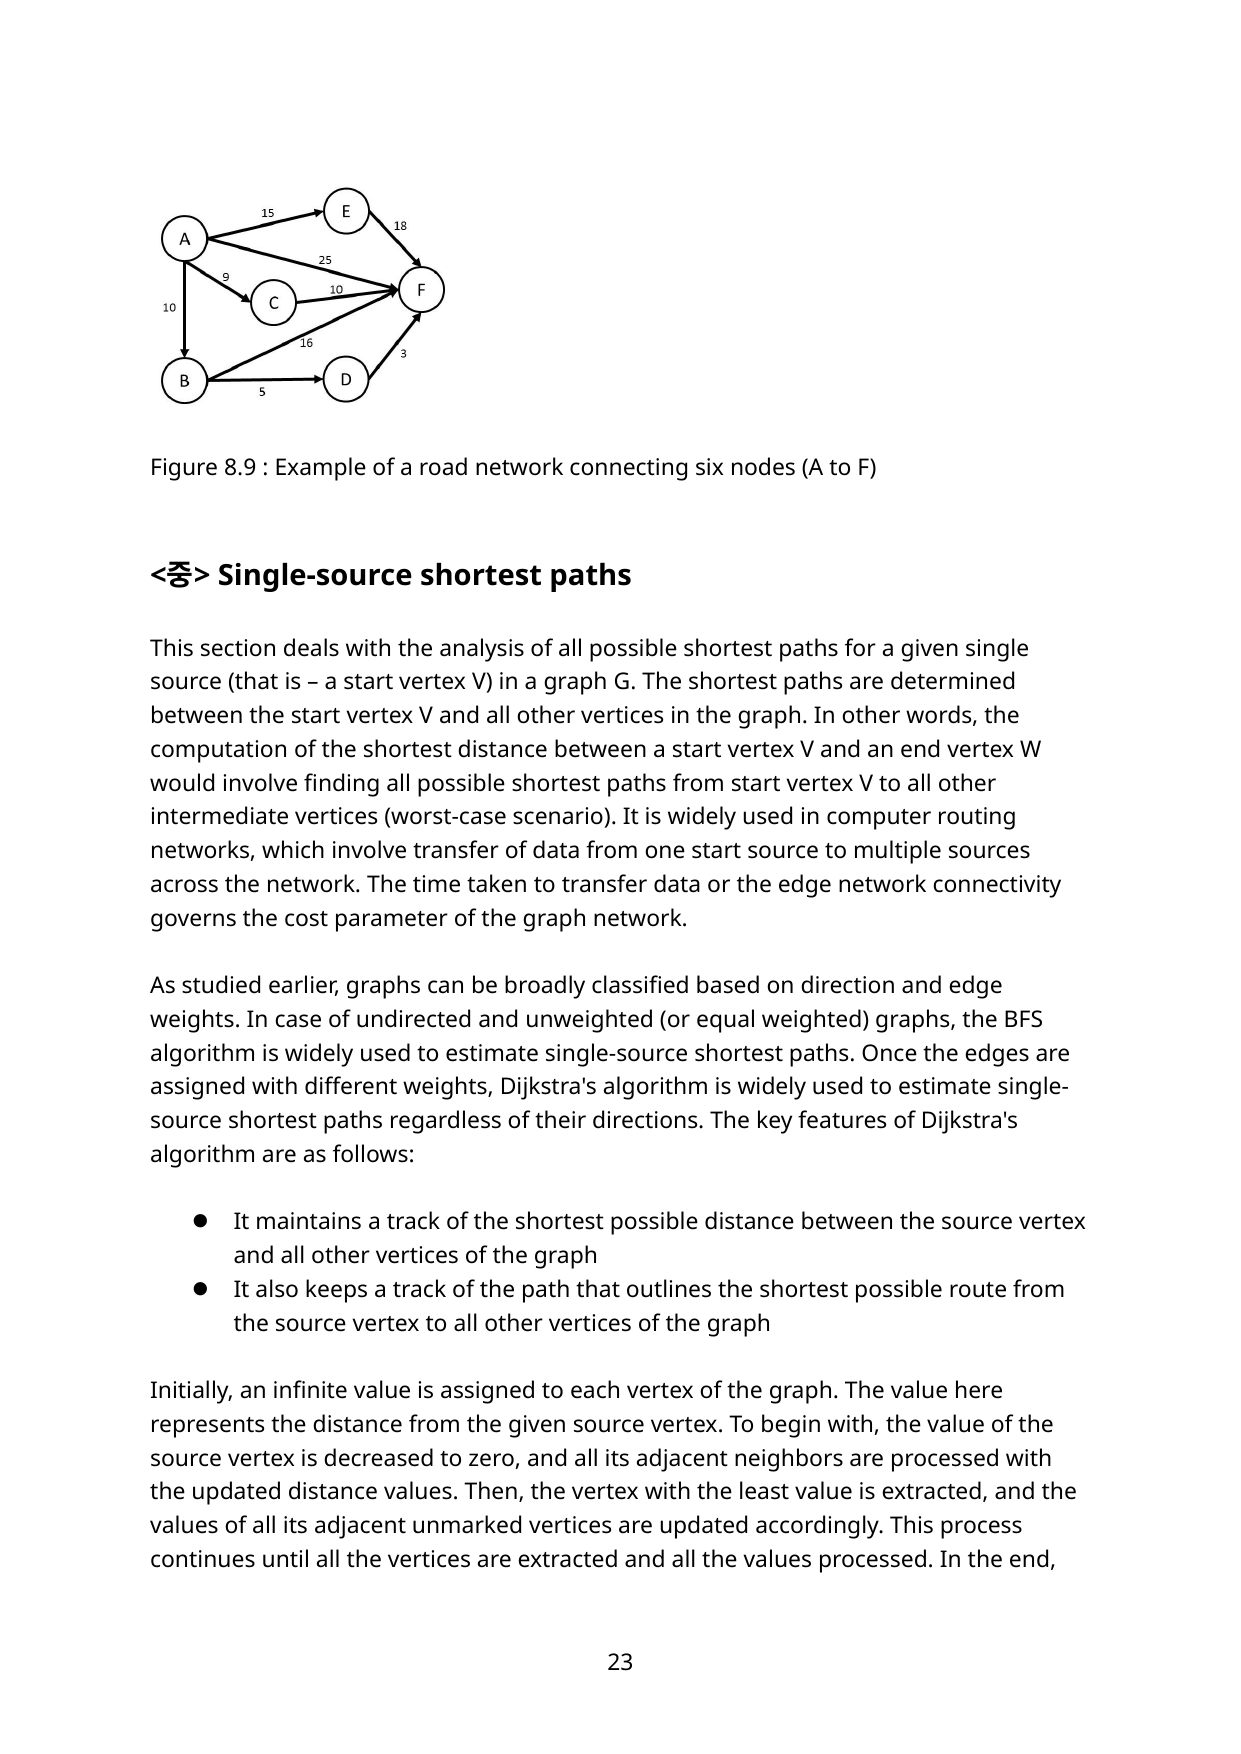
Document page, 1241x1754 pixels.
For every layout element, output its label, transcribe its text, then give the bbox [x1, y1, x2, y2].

list It maintains a track of the shortest possible distance between the source vertex and all other vertices of the graph [192, 1205, 1090, 1270]
text <중> Single-source shortest paths [150, 552, 1090, 594]
text This section deals with the analysis of all possible shortest paths for a given single source (that is – a start vertex V) in a graph G. The shortest paths are determined between the start vertex V and all other vertices in the graph. In other words, the computation of the shortest distance between a start vertex V and an end vertex W would involve finding all possible shortest paths from start vertex V to all other intermediate vertices (worst-case scenario). It is widely used in computer routing networks, which involve transfer of data from one start source to multiple sources across the network. The time taken to transfer data or the edge network connectivity governs the cost parameter of the graph network. [150, 631, 1090, 933]
list It also keeps a track of the path that outlines the shortest possible route from the source vertex to all other vertices of the graph [192, 1273, 1090, 1338]
text Figure 8.9 : Example of a road network connecting six nodes (A to F) [150, 451, 1090, 482]
text As studied earlier, graphs can be broadly classified based on direction and edge weights. In case of undirected and unweighted (or equal weighted) graphs, the BFS algorithm is widely used to estimate single-source shortest paths. Once the edges are assigned with different weights, Dijkstra's algorithm is widely used to estimate single-source shortest paths regardless of their directions. The key features of Dijkstra's algorithm are as follows: [150, 969, 1090, 1169]
